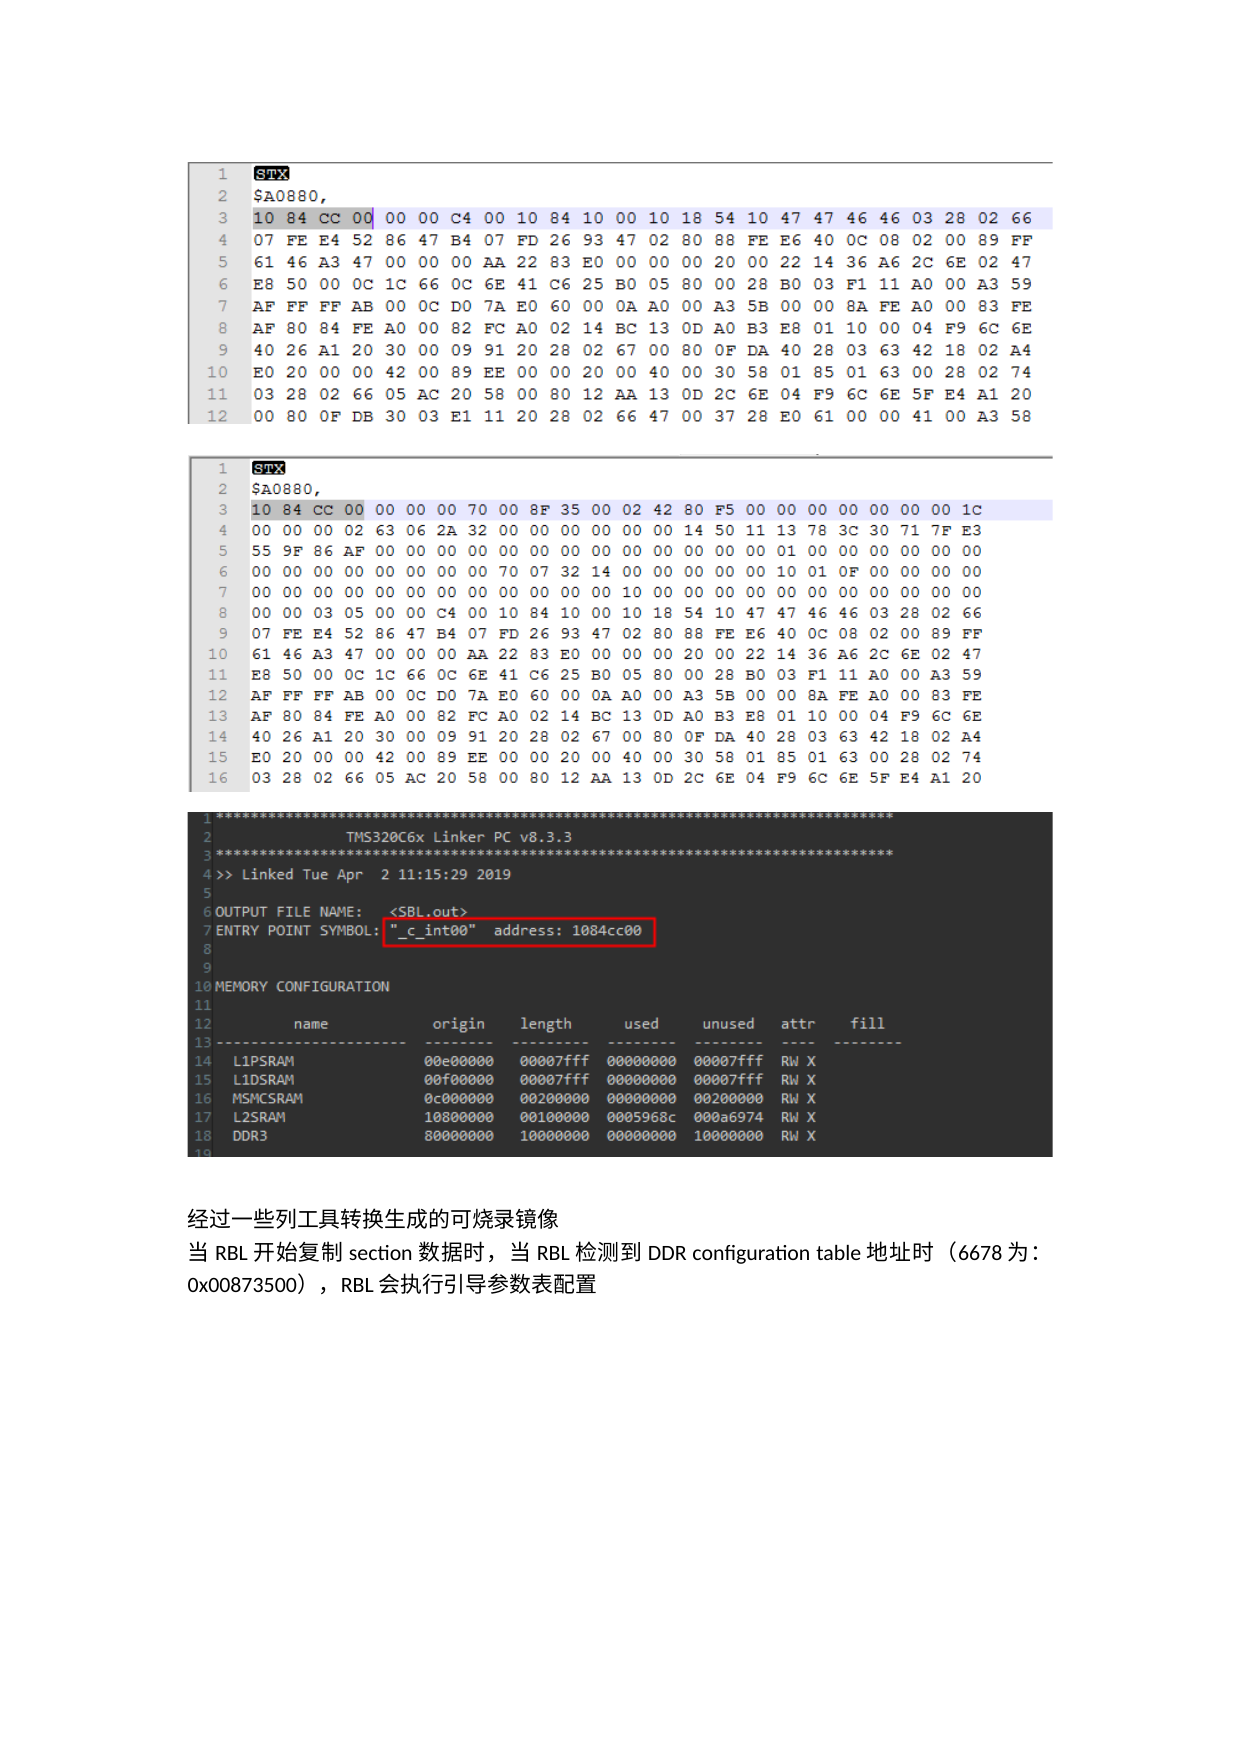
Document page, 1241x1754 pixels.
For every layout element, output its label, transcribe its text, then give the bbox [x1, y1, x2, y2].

text 经过一些列工具转换生成的可烧录镜像 [187, 1202, 1053, 1234]
picture [187, 812, 1053, 1157]
text 当RBL开始复制section数据时，当RBL检测到DDR configuration table地址时（6678为：0x00873500），RBL会执行引导参数表配置 [187, 1234, 1053, 1299]
picture [187, 162, 1053, 424]
picture [187, 454, 1053, 792]
